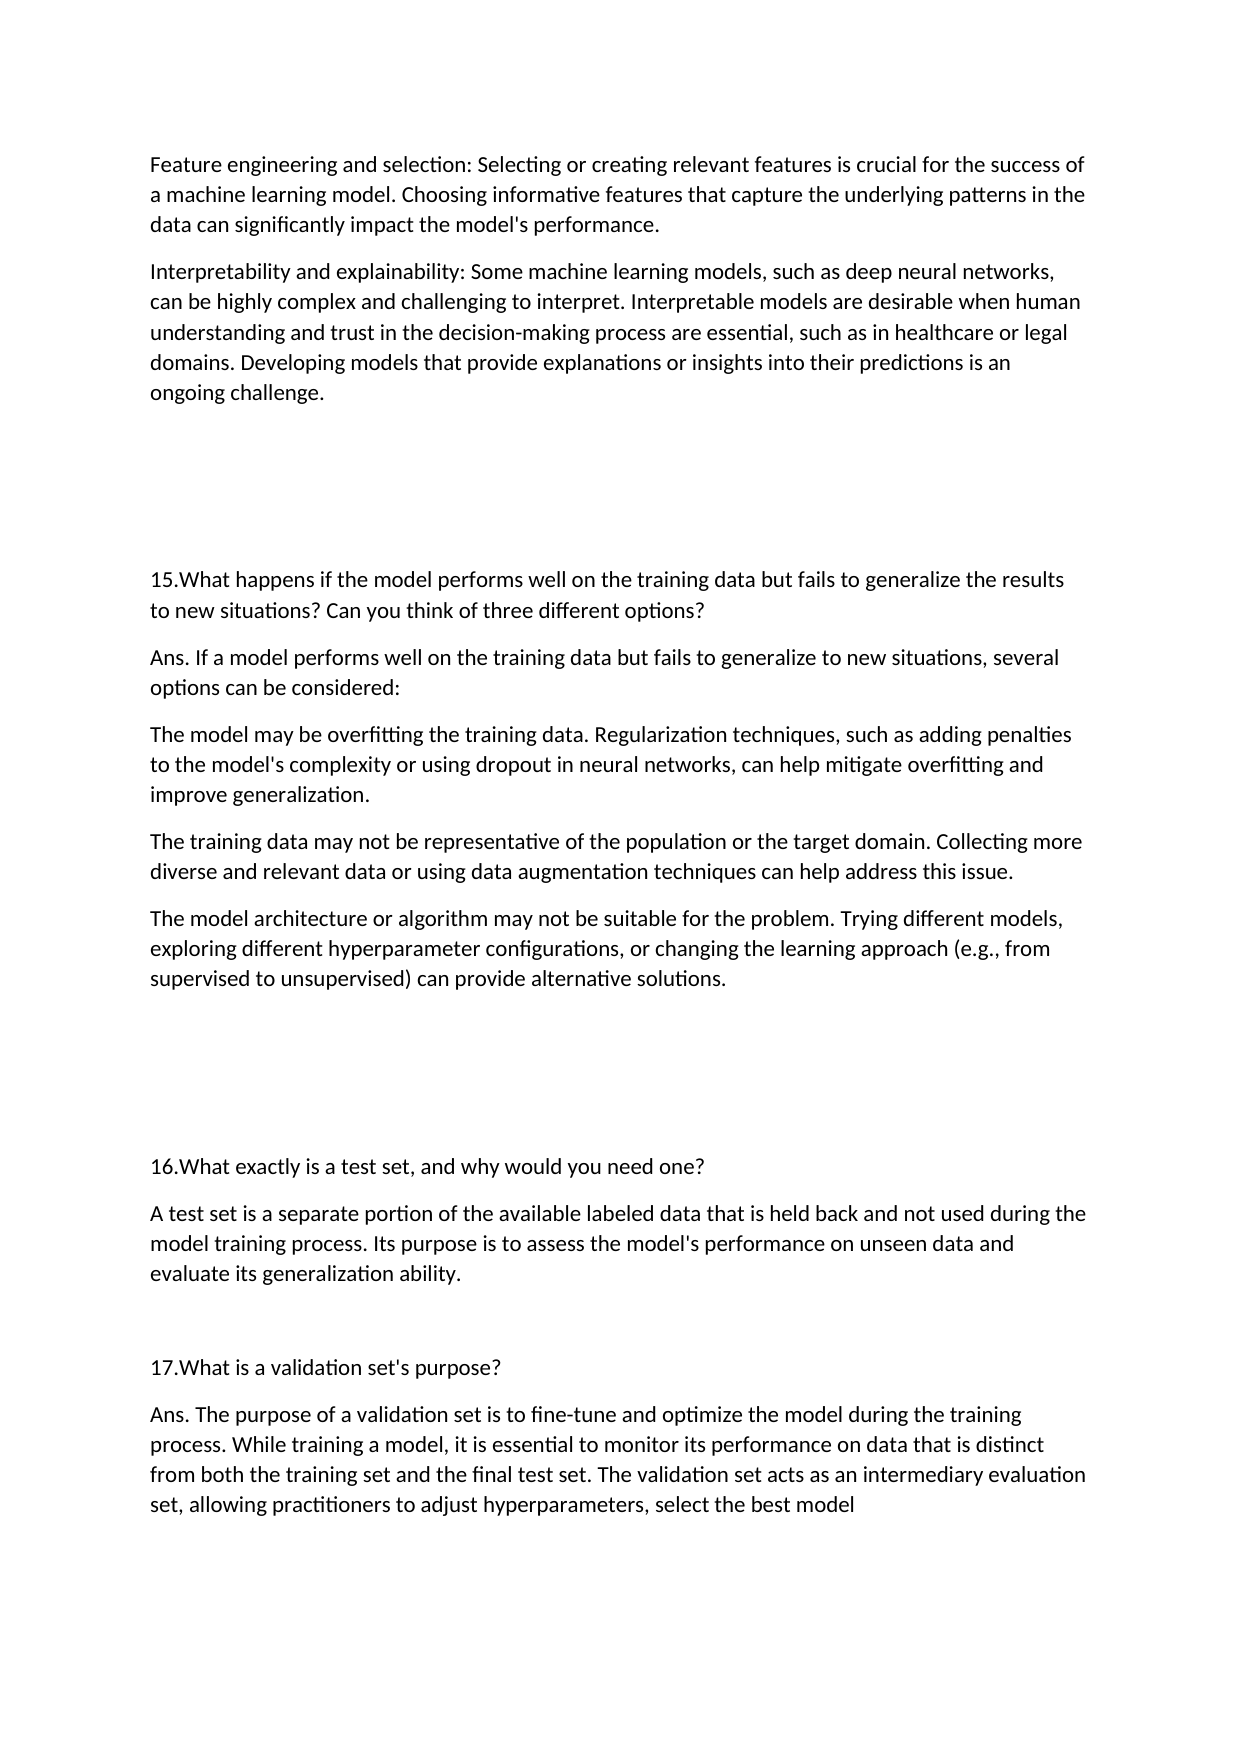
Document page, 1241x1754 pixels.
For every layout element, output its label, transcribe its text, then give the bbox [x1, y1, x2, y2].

text Interpretability and explainability: Some machine learning models, such as deep neural networks, can be highly complex and challenging to interpret. Interpretable models are desirable when human understanding and trust in the decision-making process are essential, such as in healthcare or legal domains. Developing models that provide explanations or insights into their predictions is an ongoing challenge. [150, 257, 1090, 406]
text 16.What exactly is a test set, and why would you need one? [150, 1152, 1090, 1180]
text A test set is a separate portion of the available labeled data that is held back and not used during the model training process. Its purpose is to assess the model's performance on unseen data and evaluate its generalization ability. [150, 1199, 1090, 1287]
text The training data may not be representative of the population or the target domain. Collecting more diverse and relevant data or using data augmentation techniques can help address this issue. [150, 827, 1090, 885]
text The model may be overfitting the training data. Regularization techniques, such as adding penalties to the model's complexity or using dropout in neural networks, can help mitigate overfitting and improve generalization. [150, 720, 1090, 808]
text 15.What happens if the model performs well on the training data but fails to generalize the results to new situations? Can you think of three different options? [150, 566, 1090, 624]
text The model architecture or algorithm may not be suitable for the problem. Trying different models, exploring different hyperparameter configurations, or changing the learning approach (e.g., from supervised to unsupervised) can provide alternative solutions. [150, 904, 1090, 993]
text Feature engineering and selection: Selecting or creating relevant features is crucial for the success of a machine learning model. Choosing informative features that capture the underlying patterns in the data can significantly impact the model's performance. [150, 150, 1090, 238]
text 17.What is a validation set's purpose? [150, 1353, 1090, 1381]
text Ans. If a model performs well on the training data but fails to generalize to new situations, several options can be considered: [150, 643, 1090, 701]
text Ans. The purpose of a validation set is to fine-tune and optimize the model during the training process. While training a model, it is essential to monitor its performance on data that is distinct from both the training set and the final test set. The validation set acts as an intermediary evaluation set, allowing practitioners to adjust hyperparameters, select the best model [150, 1400, 1090, 1519]
